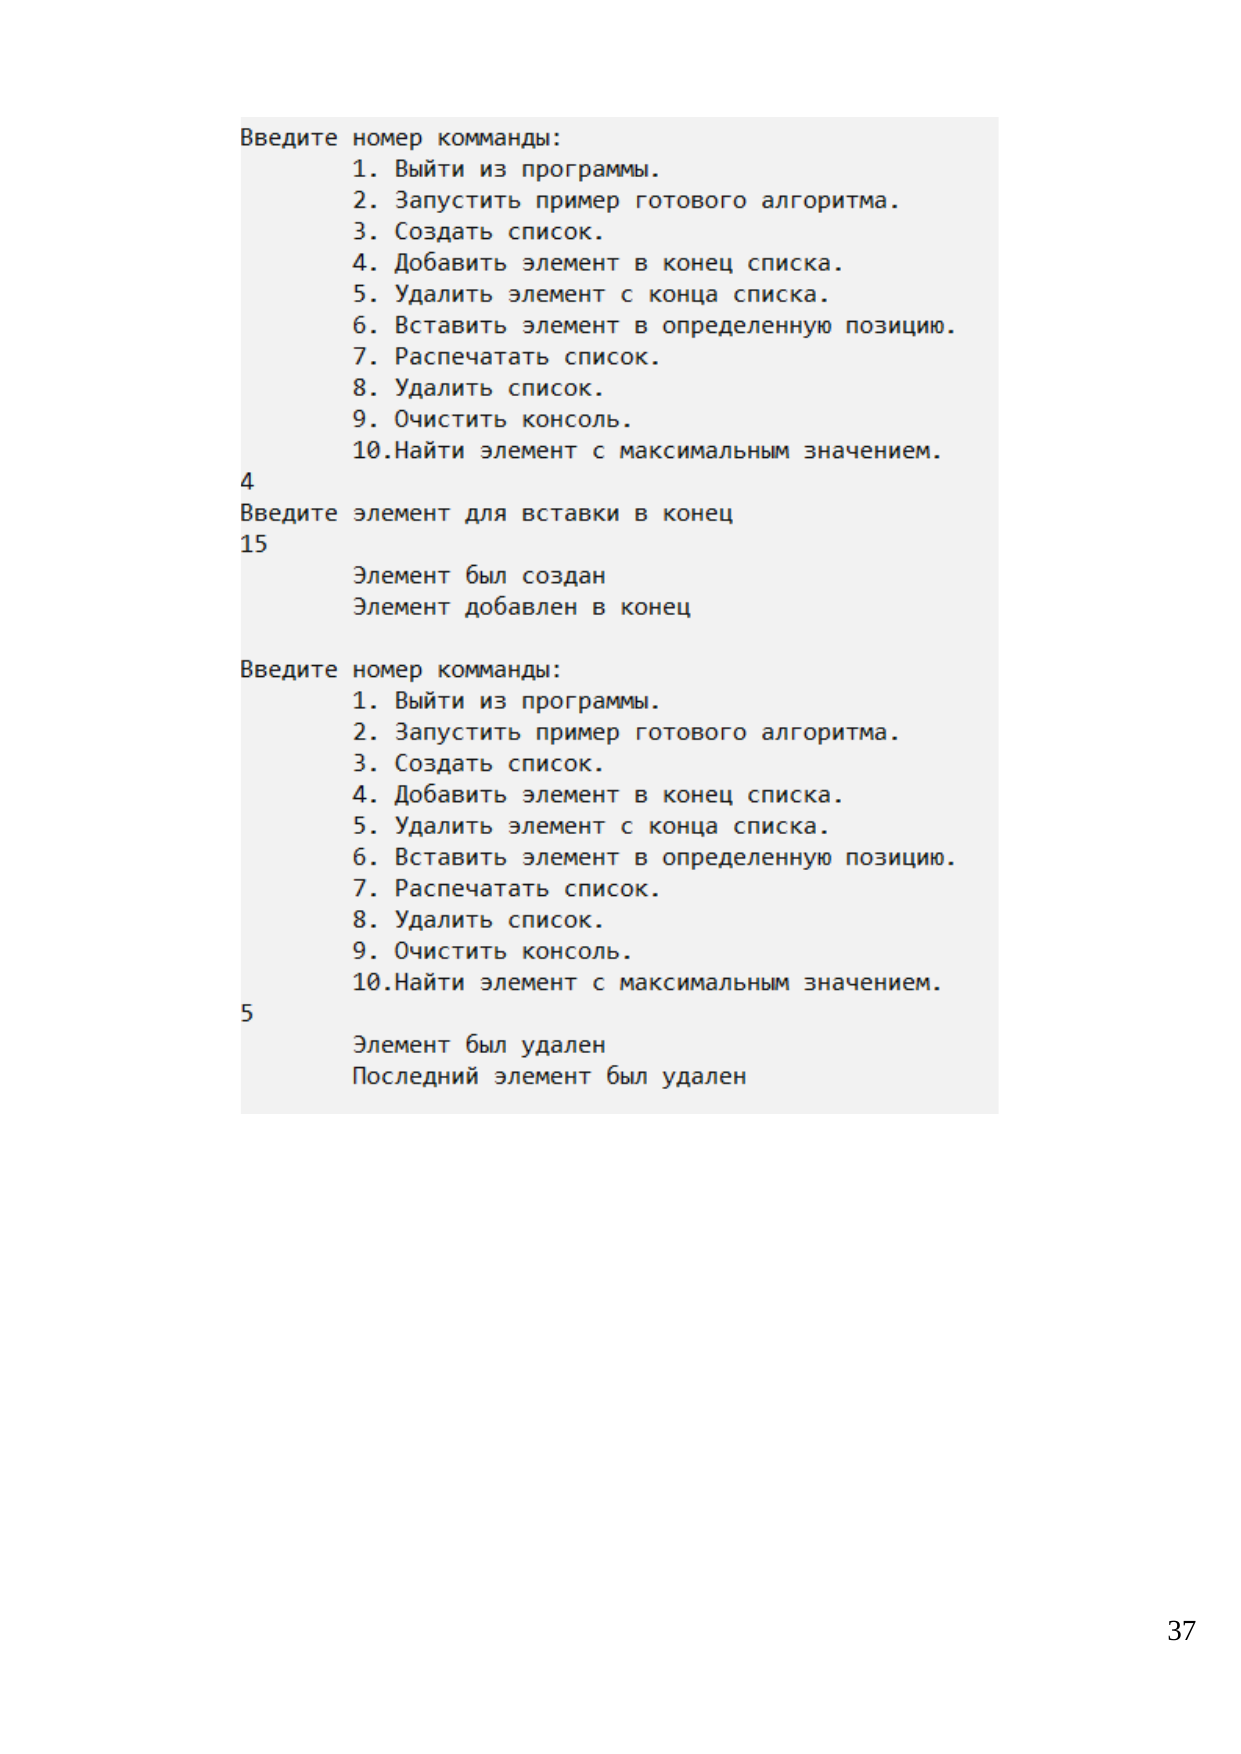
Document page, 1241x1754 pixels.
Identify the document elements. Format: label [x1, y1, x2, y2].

picture [240, 117, 999, 1114]
